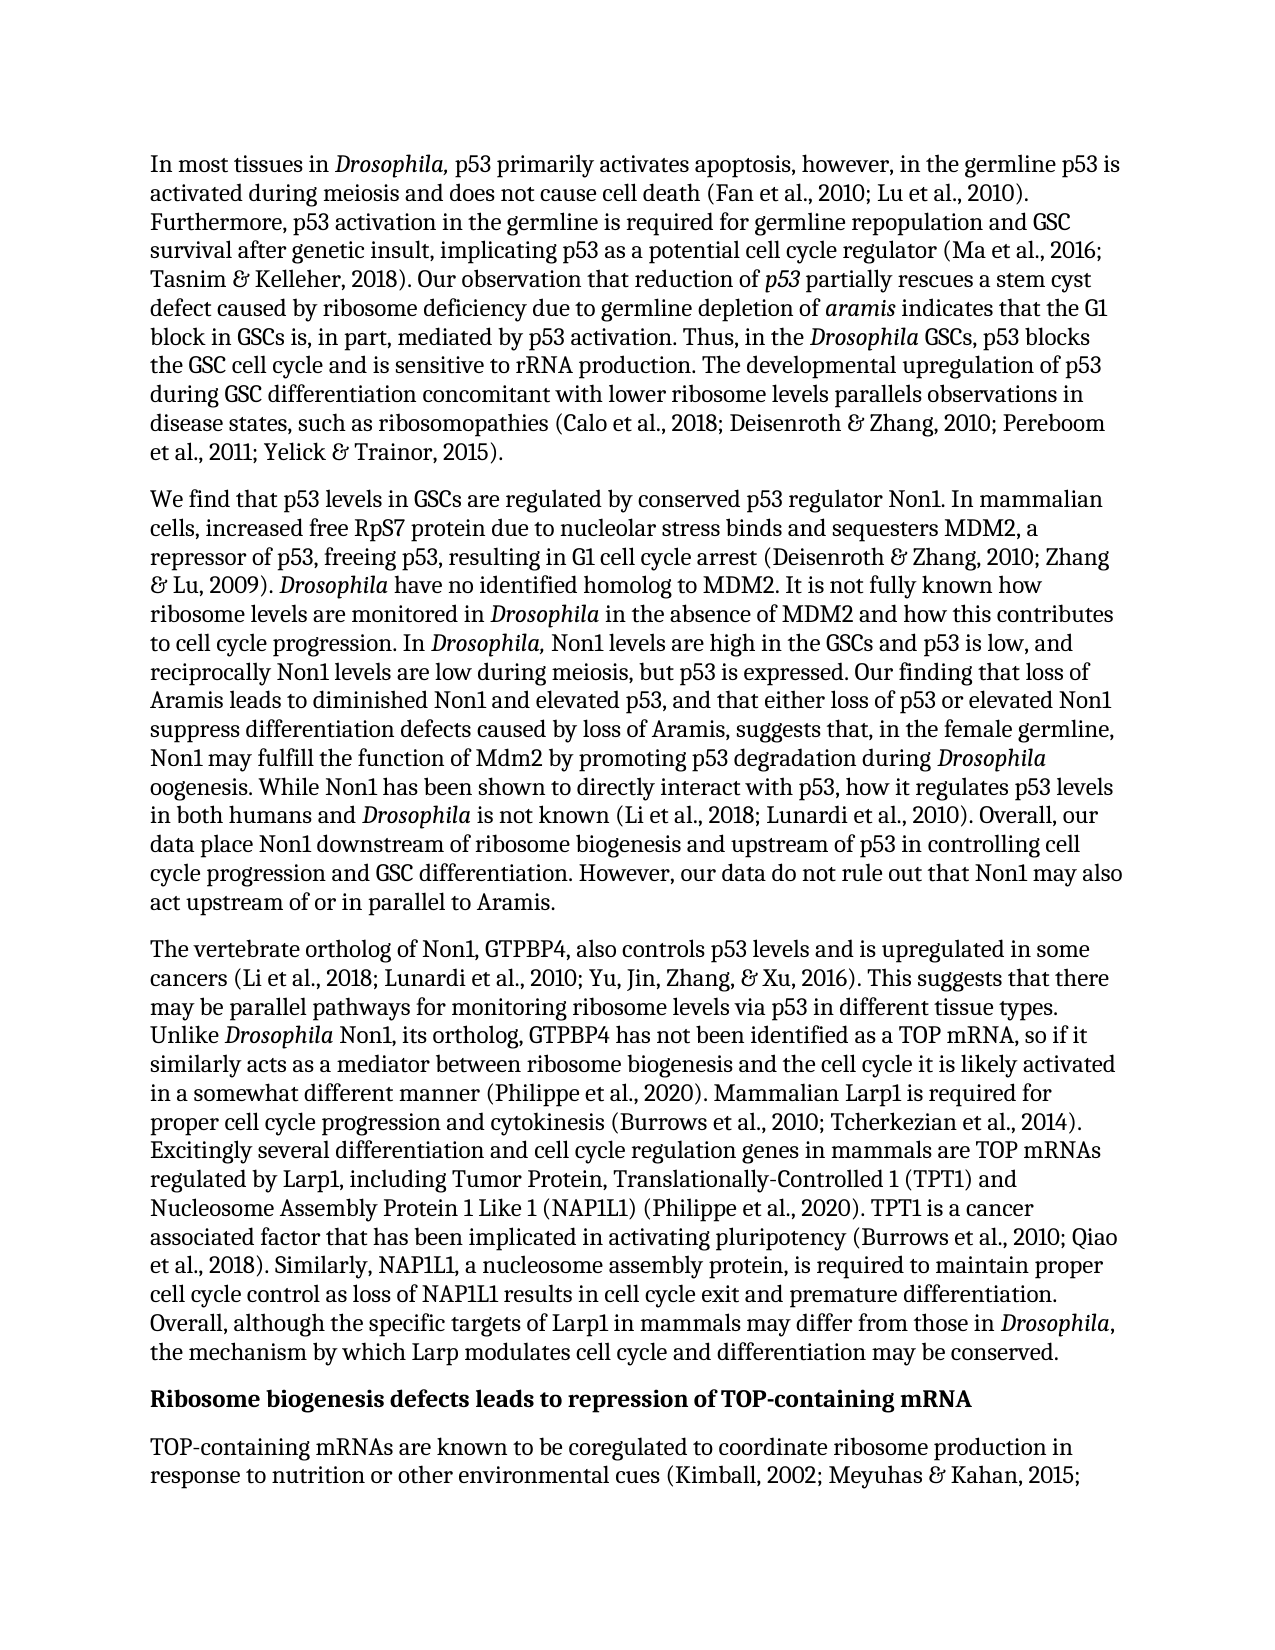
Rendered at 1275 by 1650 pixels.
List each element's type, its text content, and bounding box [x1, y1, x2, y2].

text In most tissues in Drosophila, p53 primarily activates apoptosis, however, in the germline p53 is activated during meiosis and does not cause cell death (Fan et al., 2010; Lu et al., 2010). Furthermore, p53 activation in the germline is required for germline repopulation and GSC survival after genetic insult, implicating p53 as a potential cell cycle regulator (Ma et al., 2016; Tasnim & Kelleher, 2018). Our observation that reduction of p53 partially rescues a stem cyst defect caused by ribosome deficiency due to germline depletion of aramis indicates that the G1 block in GSCs is, in part, mediated by p53 activation. Thus, in the Drosophila GSCs, p53 blocks the GSC cell cycle and is sensitive to rRNA production. The developmental upregulation of p53 during GSC differentiation concomitant with lower ribosome levels parallels observations in disease states, such as ribosomopathies (Calo et al., 2018; Deisenroth & Zhang, 2010; Pereboom et al., 2011; Yelick & Trainor, 2015). [150, 150, 1125, 466]
text Ribosome biogenesis defects leads to repression of TOP-containing mRNA [150, 1385, 1125, 1414]
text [150, 1432, 1125, 1490]
text We find that p53 levels in GSCs are regulated by conserved p53 regulator Non1. In mammalian cells, increased free RpS7 protein due to nucleolar stress binds and sequesters MDM2, a repressor of p53, freeing p53, resulting in G1 cell cycle arrest (Deisenroth & Zhang, 2010; Zhang & Lu, 2009). Drosophila have no identified homolog to MDM2. It is not fully known how ribosome levels are monitored in Drosophila in the absence of MDM2 and how this contributes to cell cycle progression. In Drosophila, Non1 levels are high in the GSCs and p53 is low, and reciprocally Non1 levels are low during meiosis, but p53 is expressed. Our finding that loss of Aramis leads to diminished Non1 and elevated p53, and that either loss of p53 or elevated Non1 suppress differentiation defects caused by loss of Aramis, suggests that, in the female germline, Non1 may fulfill the function of Mdm2 by promoting p53 degradation during Drosophila oogenesis. While Non1 has been shown to directly interact with p53, how it regulates p53 levels in both humans and Drosophila is not known (Li et al., 2018; Lunardi et al., 2010). Overall, our data place Non1 downstream of ribosome biogenesis and upstream of p53 in controlling cell cycle progression and GSC differentiation. However, our data do not rule out that Non1 may also act upstream of or in parallel to Aramis. [150, 485, 1125, 916]
text The vertebrate ortholog of Non1, GTPBP4, also controls p53 levels and is upregulated in some cancers (Li et al., 2018; Lunardi et al., 2010; Yu, Jin, Zhang, & Xu, 2016). This suggests that there may be parallel pathways for monitoring ribosome levels via p53 in different tissue types. Unlike Drosophila Non1, its ortholog, GTPBP4 has not been identified as a TOP mRNA, so if it similarly acts as a mediator between ribosome biogenesis and the cell cycle it is likely activated in a somewhat different manner (Philippe et al., 2020). Mammalian Larp1 is required for proper cell cycle progression and cytokinesis (Burrows et al., 2010; Tcherkezian et al., 2014). Excitingly several differentiation and cell cycle regulation genes in mammals are TOP mRNAs regulated by Larp1, including Tumor Protein, Translationally-Controlled 1 (TPT1) and Nucleosome Assembly Protein 1 Like 1 (NAP1L1) (Philippe et al., 2020). TPT1 is a cancer associated factor that has been implicated in activating pluripotency (Burrows et al., 2010; Qiao et al., 2018). Similarly, NAP1L1, a nucleosome assembly protein, is required to maintain proper cell cycle control as loss of NAP1L1 results in cell cycle exit and premature differentiation. Overall, although the specific targets of Larp1 in mammals may differ from those in Drosophila, the mechanism by which Larp modulates cell cycle and differentiation may be conserved. [150, 935, 1125, 1366]
